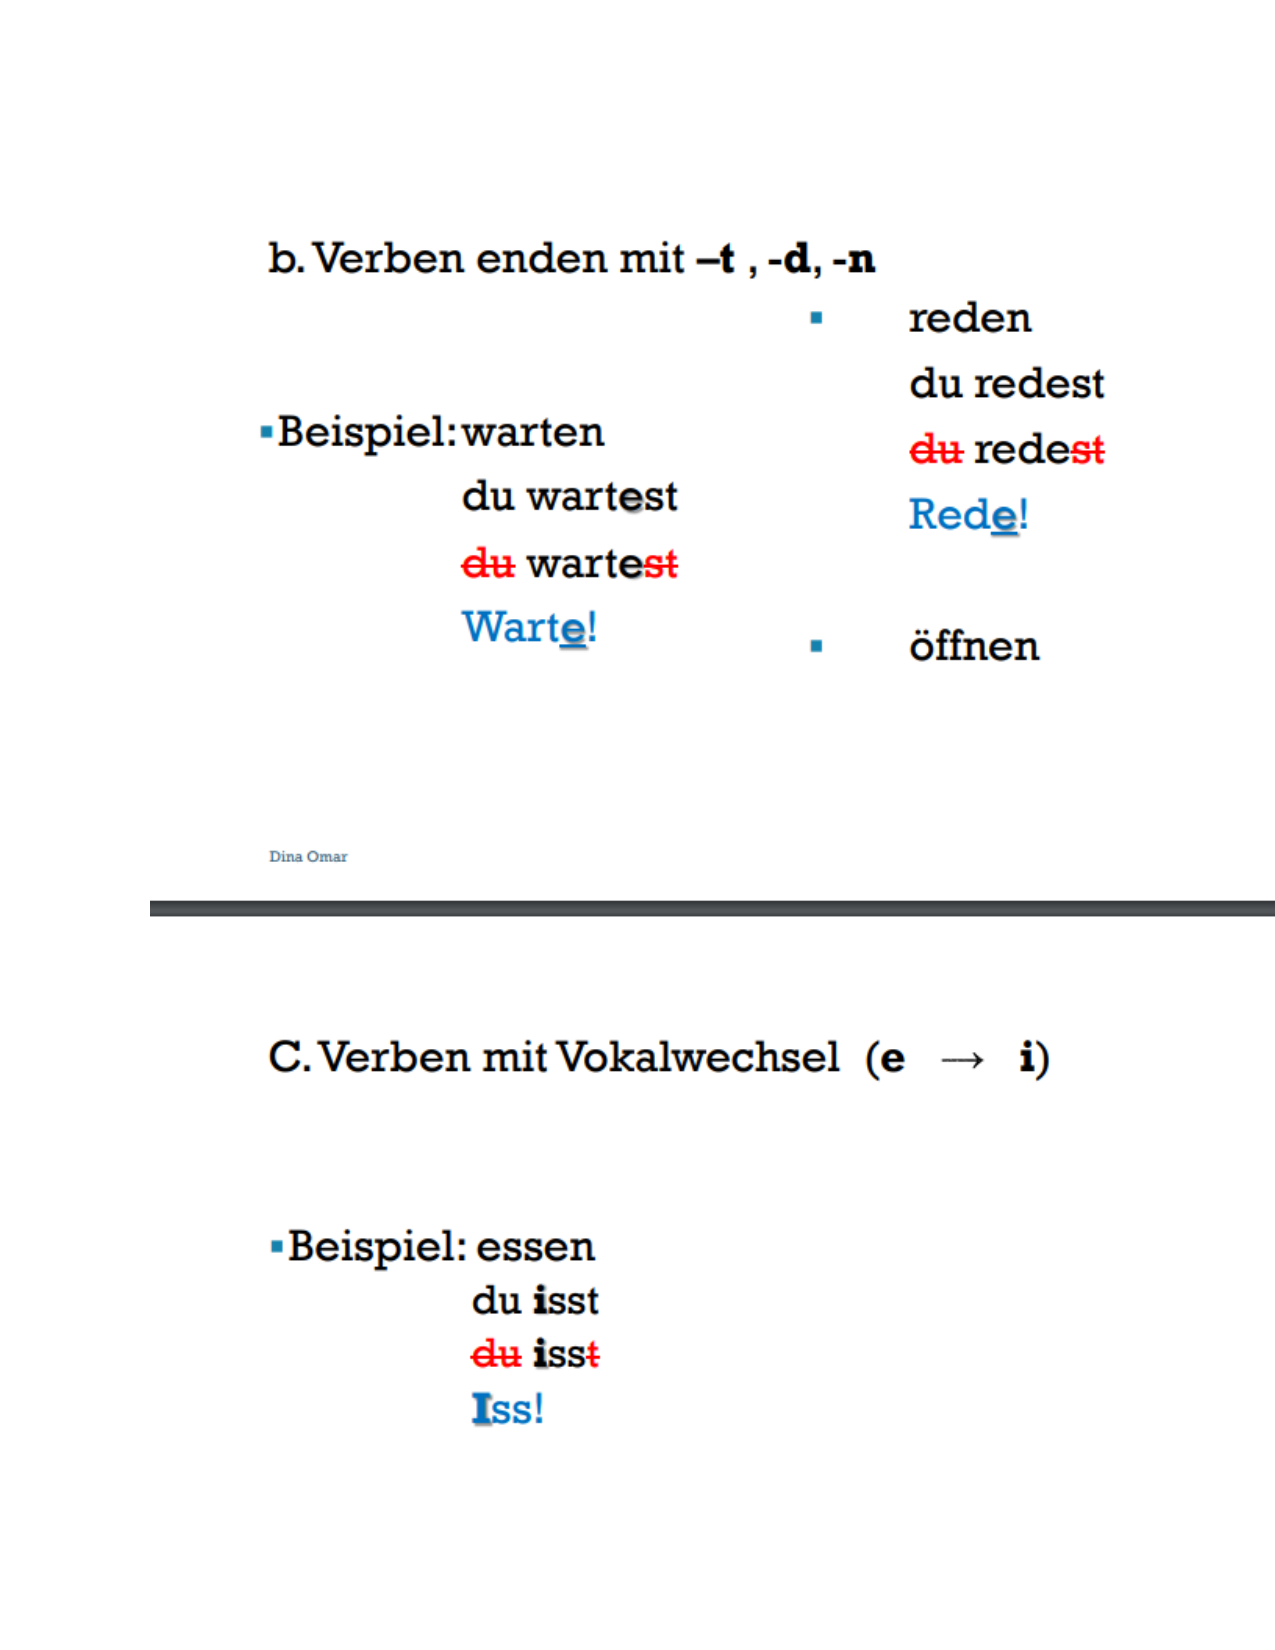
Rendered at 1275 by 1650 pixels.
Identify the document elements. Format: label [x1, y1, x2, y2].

picture [150, 150, 1275, 1501]
